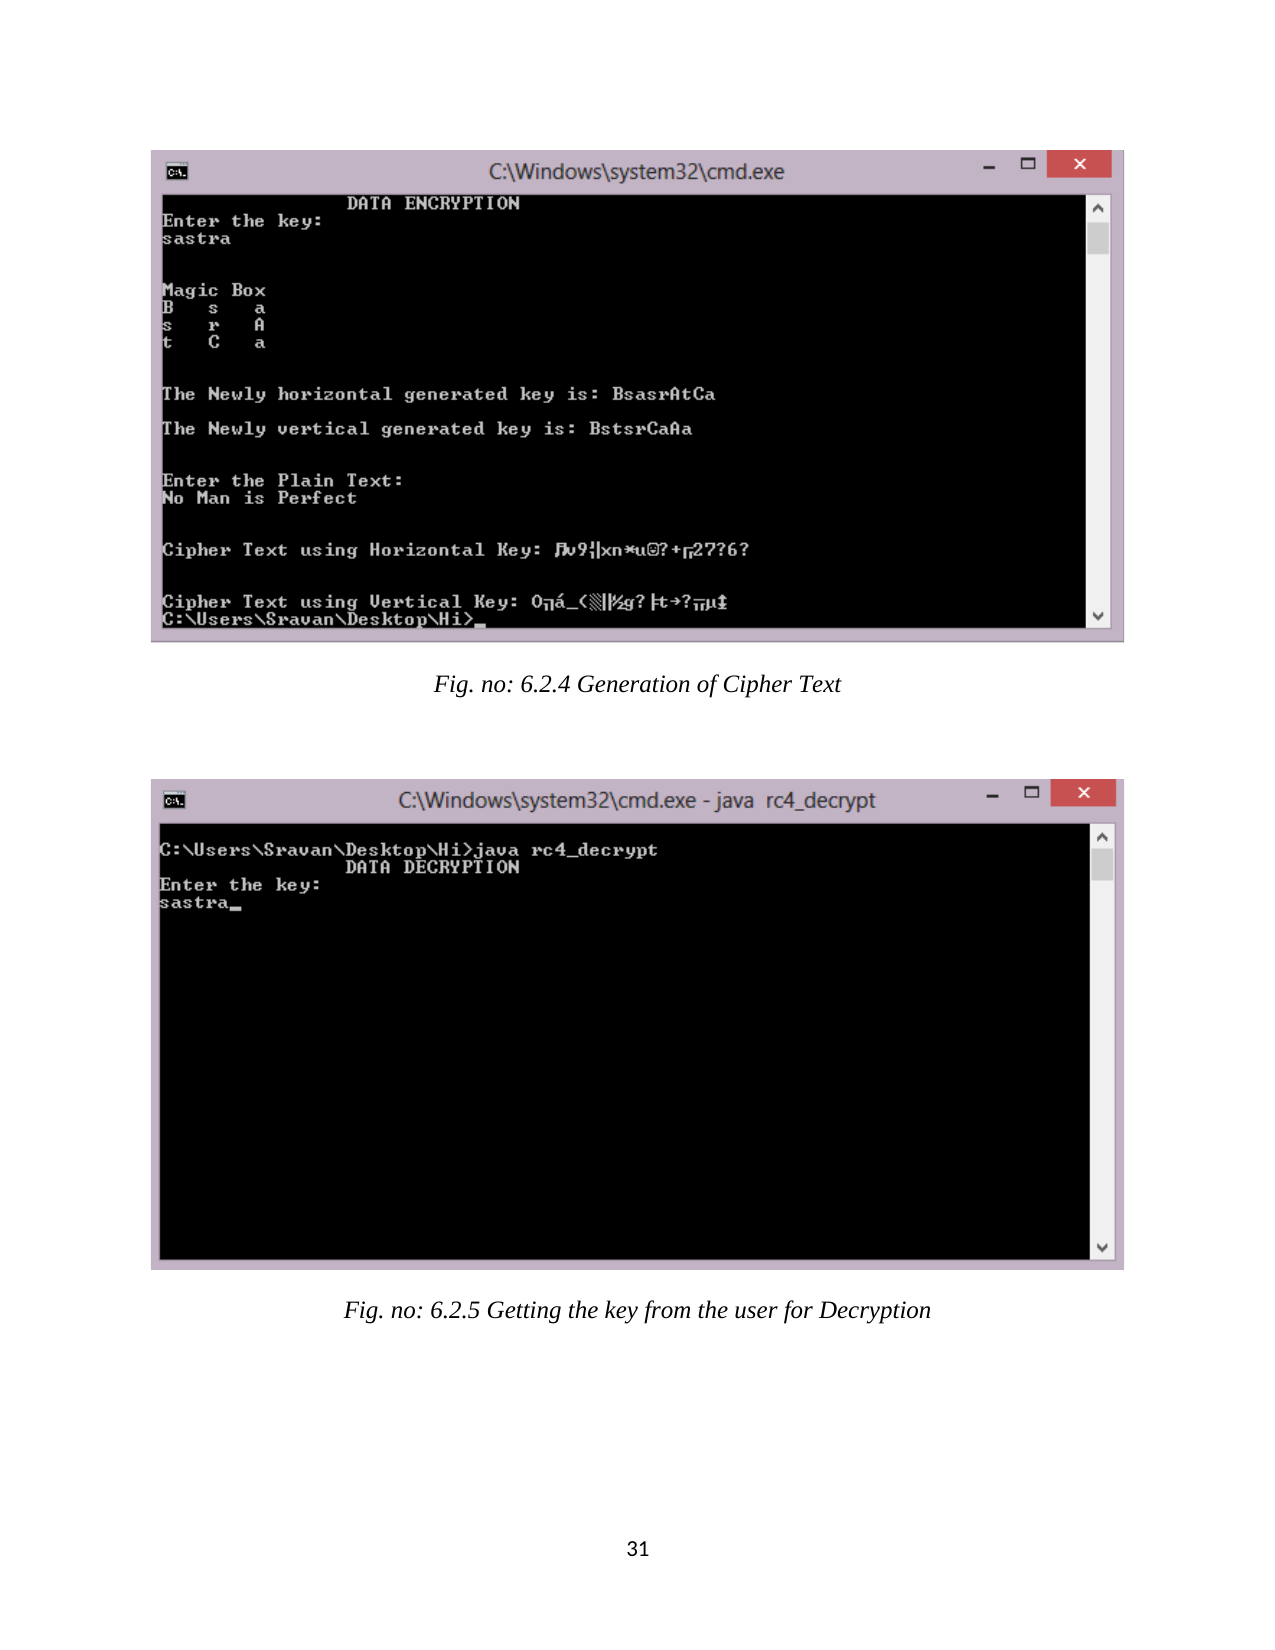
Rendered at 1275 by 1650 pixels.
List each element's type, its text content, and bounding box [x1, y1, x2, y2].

picture [150, 779, 1125, 1270]
text Fig. no: 6.2.4 Generation of Cipher Text [150, 669, 1125, 697]
text Fig. no: 6.2.5 Getting the key from the user for Decryption [150, 1295, 1125, 1323]
picture [150, 150, 1125, 644]
